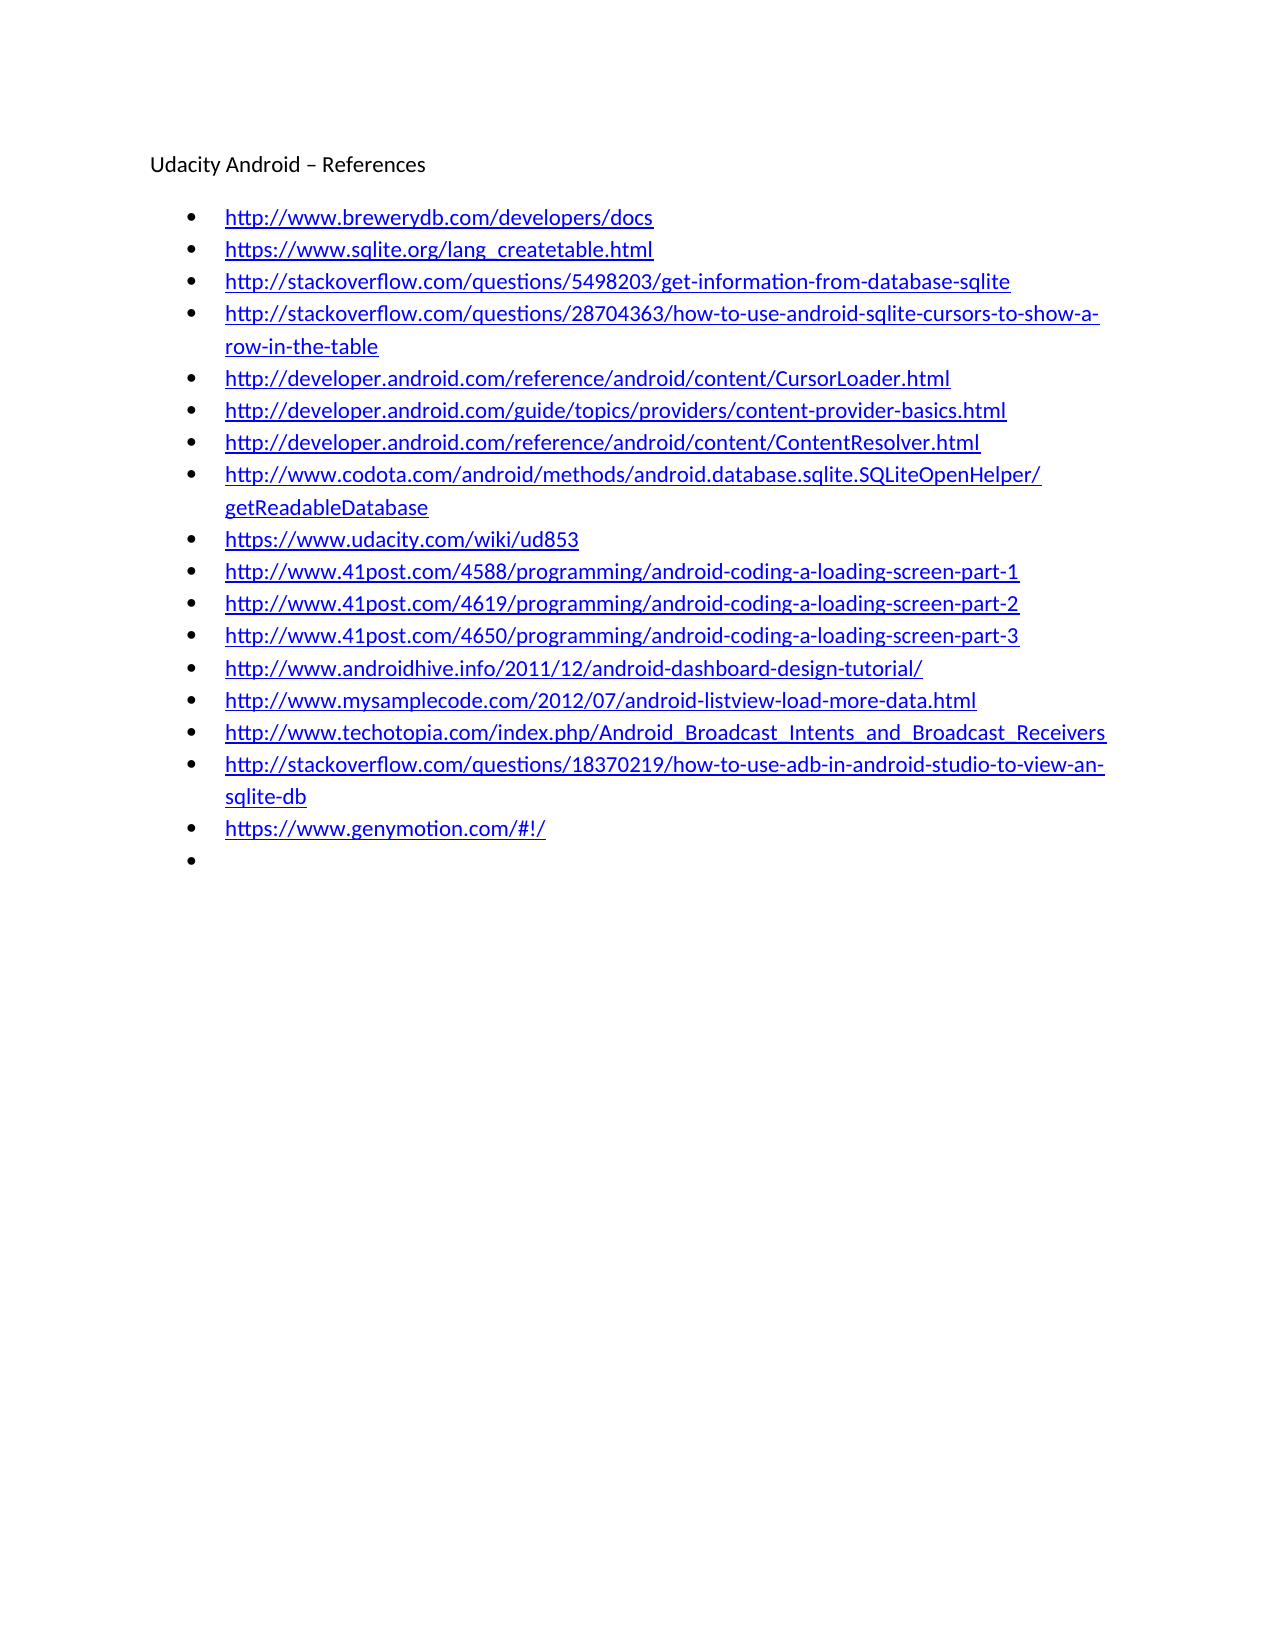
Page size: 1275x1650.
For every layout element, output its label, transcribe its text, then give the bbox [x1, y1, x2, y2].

list http://www.41post.com/4588/programming/android-coding-a-loading-screen-part-1 [187, 557, 1125, 585]
list http://stackoverflow.com/questions/28704363/how-to-use-android-sqlite-cursors-to-show-a-row-in-the-table [187, 299, 1125, 360]
list http://stackoverflow.com/questions/18370219/how-to-use-adb-in-android-studio-to-view-an-sqlite-db [187, 750, 1125, 810]
list http://www.mysamplecode.com/2012/07/android-listview-load-more-data.html [187, 686, 1125, 714]
list http://developer.android.com/guide/topics/providers/content-provider-basics.html [187, 396, 1125, 424]
list http://www.41post.com/4650/programming/android-coding-a-loading-screen-part-3 [187, 621, 1125, 649]
list http://www.codota.com/android/methods/android.database.sqlite.SQLiteOpenHelper/getReadableDatabase [187, 461, 1125, 521]
list http://developer.android.com/reference/android/content/ContentResolver.html [187, 428, 1125, 456]
list https://www.genymotion.com/#!/ [187, 814, 1125, 843]
list http://www.androidhive.info/2011/12/android-dashboard-design-tutorial/ [187, 654, 1125, 682]
list http://stackoverflow.com/questions/5498203/get-information-from-database-sqlite [187, 267, 1125, 295]
list https://www.udacity.com/wiki/ud853 [187, 525, 1125, 553]
list https://www.sqlite.org/lang_createtable.html [187, 235, 1125, 263]
list http://www.41post.com/4619/programming/android-coding-a-loading-screen-part-2 [187, 589, 1125, 617]
list http://developer.android.com/reference/android/content/CursorLoader.html [187, 364, 1125, 392]
text Udacity Android – References [150, 150, 1125, 178]
list http://www.techotopia.com/index.php/Android_Broadcast_Intents_and_Broadcast_Receivers [187, 718, 1125, 746]
list http://www.brewerydb.com/developers/docs [187, 203, 1125, 231]
